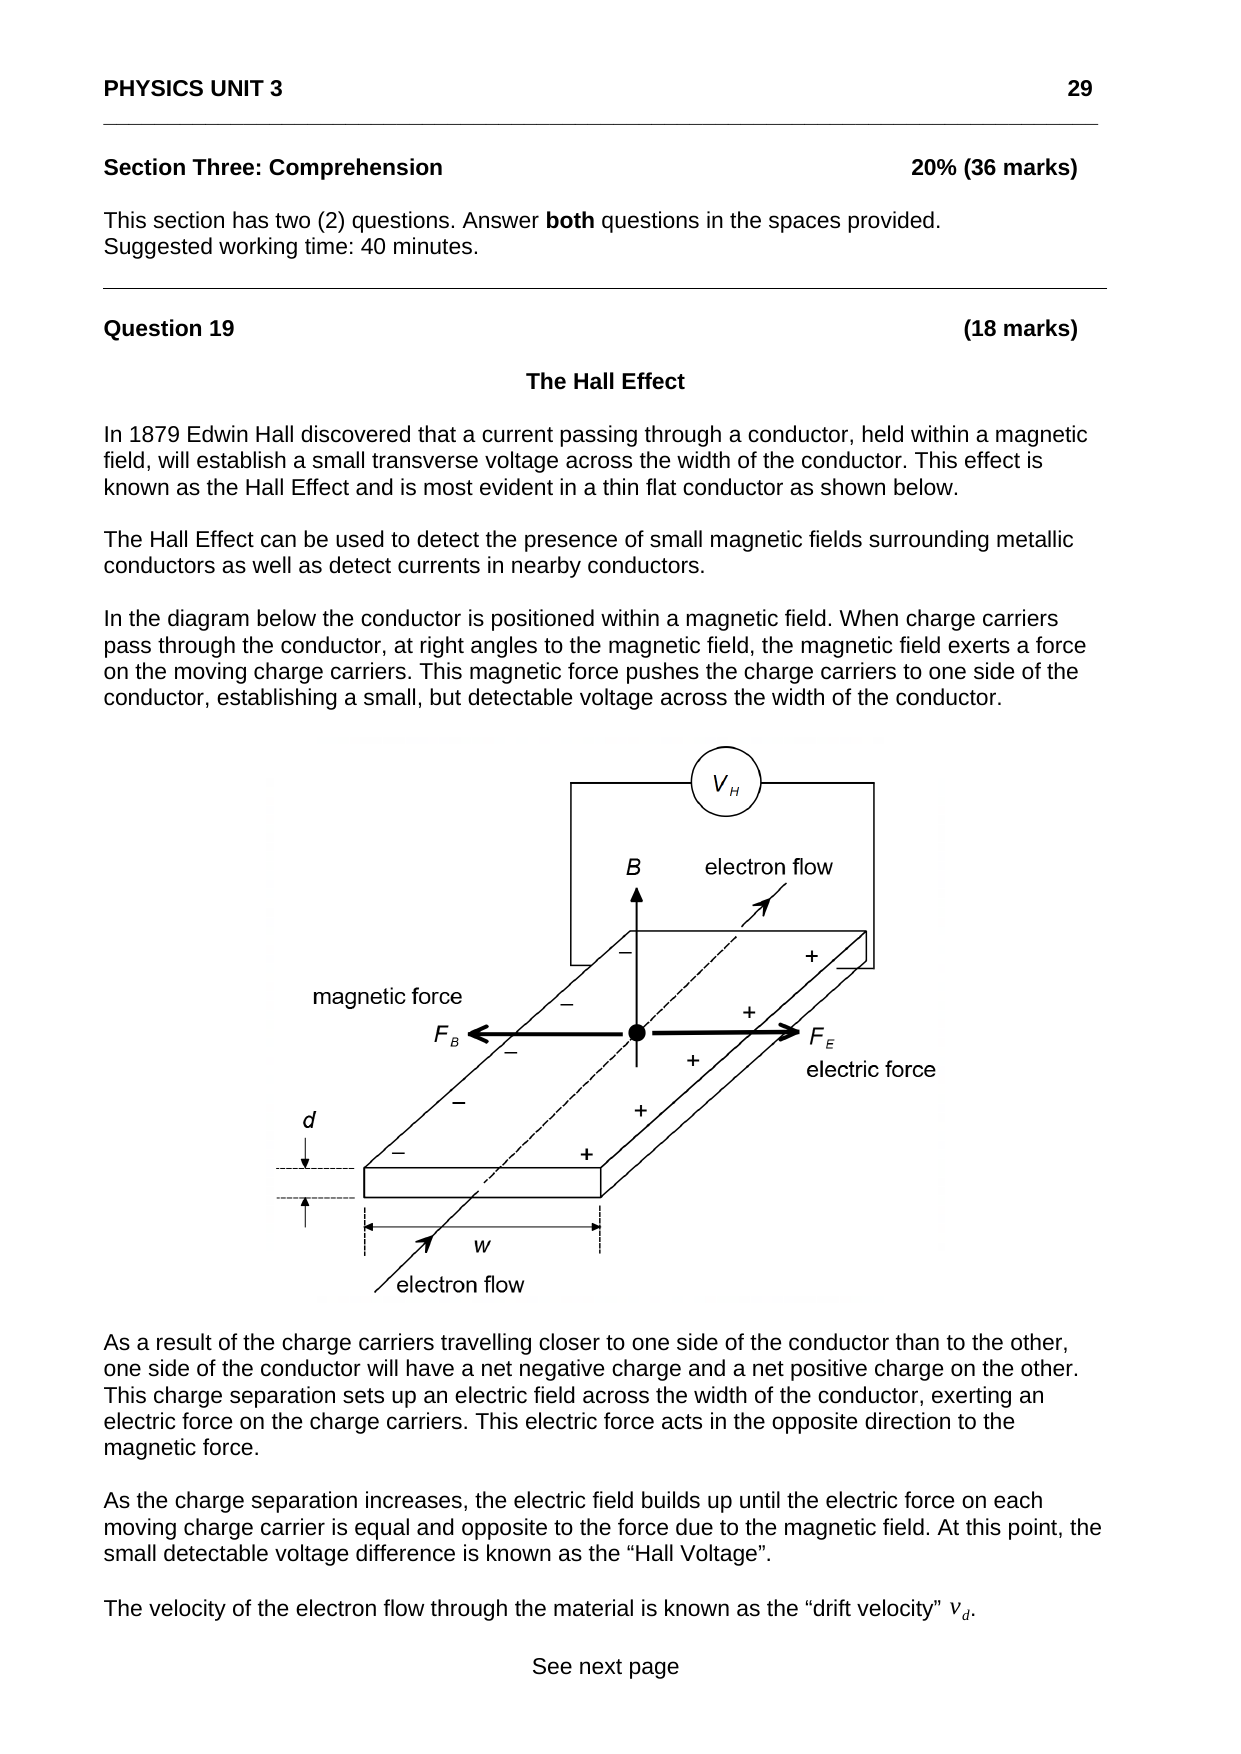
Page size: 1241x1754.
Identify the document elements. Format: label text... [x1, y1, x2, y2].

text This section has two (2) questions. Answer both questions in the spaces provided. [103, 207, 1107, 233]
text The Hall Effect can be used to detect the presence of small magnetic fields surrounding metallic conductors as well as detect currents in nearby conductors. [103, 526, 1107, 579]
text Suggested working time: 40 minutes. [103, 233, 1107, 259]
text In 1879 Edwin Hall discovered that a current passing through a conductor, held within a magnetic field, will establish a small transverse voltage across the width of the conductor. This effect is known as the Hall Effect and is most evident in a thin flat conductor as shown below. [103, 421, 1107, 500]
picture [266, 737, 945, 1303]
list The Hall Effect [103, 368, 1107, 394]
text As a result of the charge carriers travelling closer to one side of the conductor than to the other, one side of the conductor will have a net negative charge and a net positive charge on the other. This charge separation sets up an electric field across the width of the conductor, exerting an electric force on the charge carriers. This electric force acts in the opposite direction to the magnetic force. [103, 1329, 1107, 1461]
text The velocity of the electron flow through the material is known as the “drift velocity” . [103, 1592, 1107, 1624]
text Question 19 (18 marks) [103, 315, 1107, 342]
text As the charge separation increases, the electric field builds up until the electric force on each moving charge carrier is equal and opposite to the force due to the magnetic field. At this point, the small detectable voltage difference is known as the “Hall Voltage”. [103, 1487, 1107, 1566]
text In the diagram below the conductor is positioned within a magnetic field. When charge carriers pass through the conductor, at right angles to the magnetic field, the magnetic field exerts a force on the moving charge carriers. This magnetic force pushes the charge carriers to one side of the conductor, establishing a small, but detectable voltage across the width of the conductor. [103, 605, 1107, 711]
text Section Three: Comprehension 20% (36 marks) [103, 154, 1107, 180]
